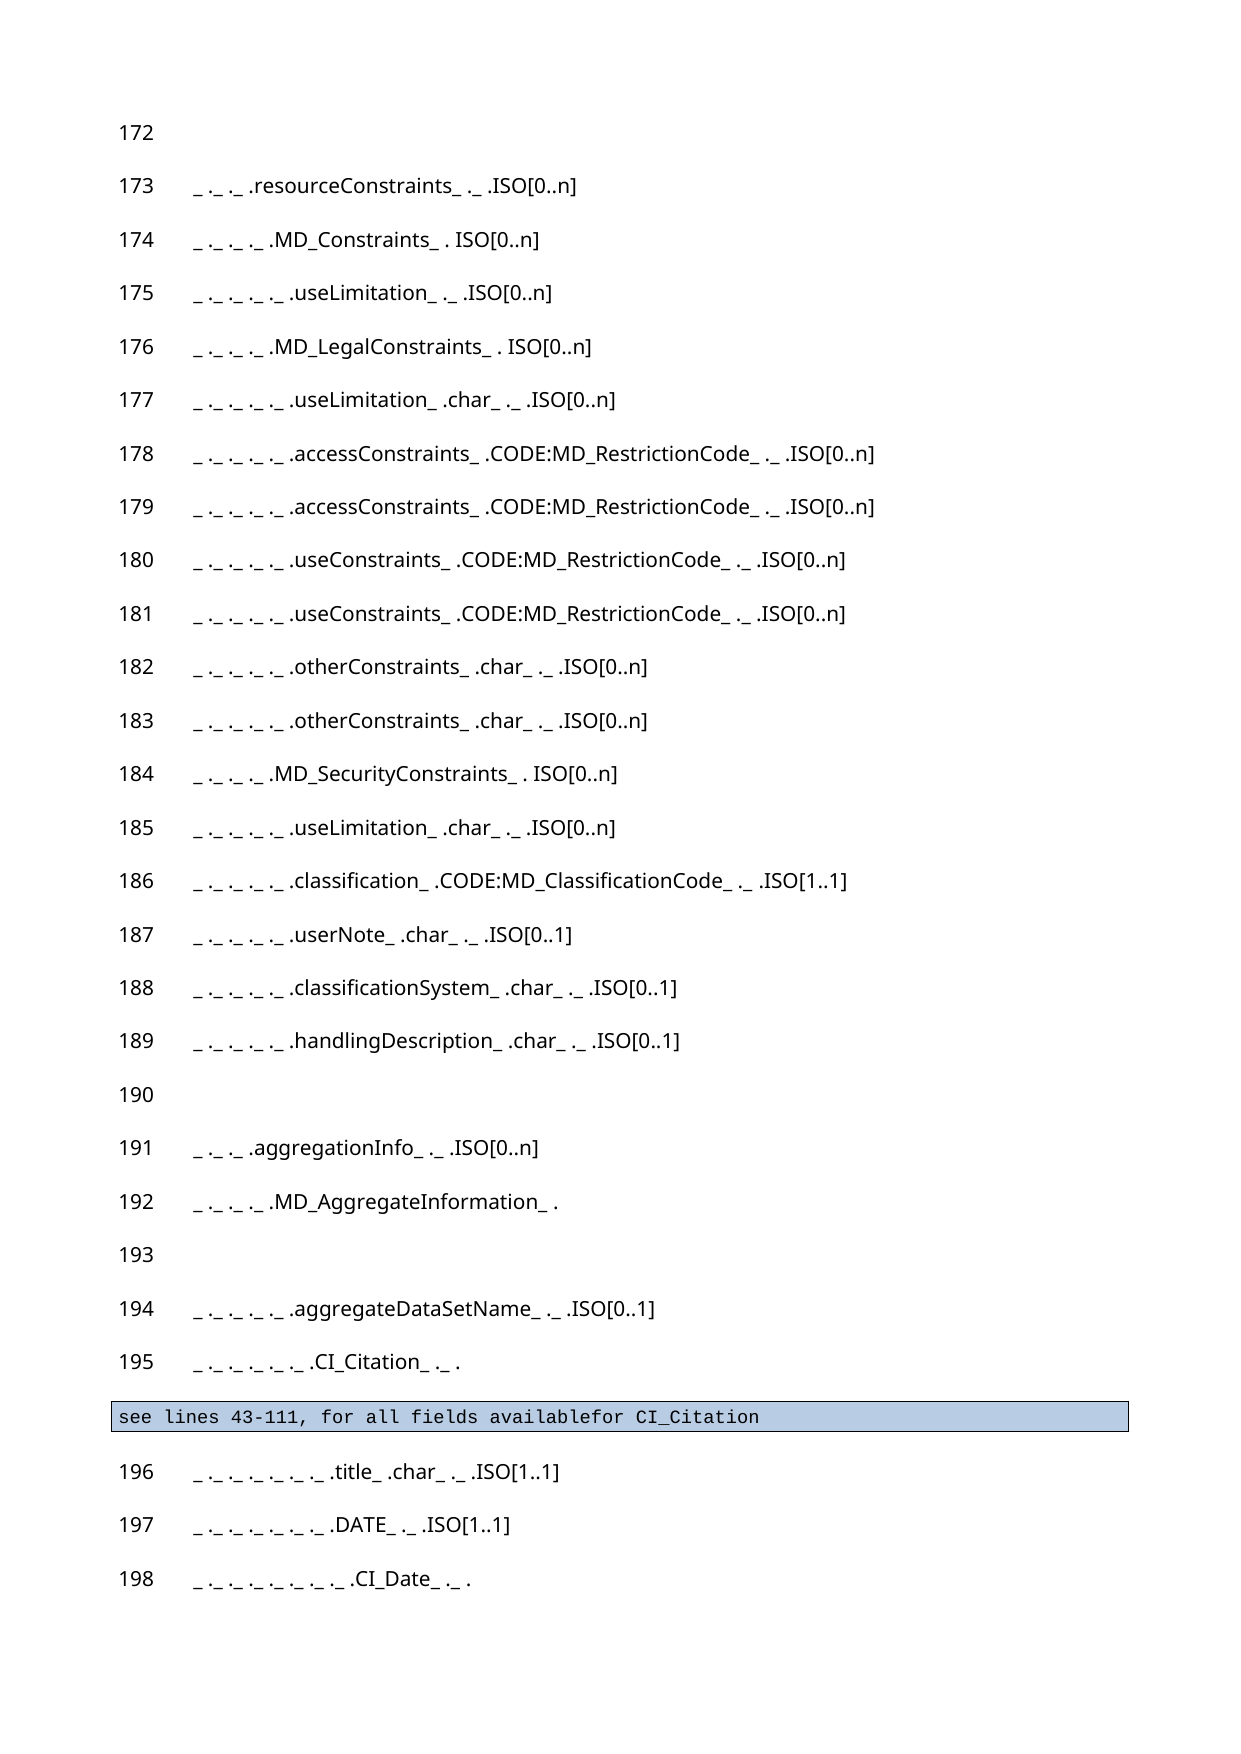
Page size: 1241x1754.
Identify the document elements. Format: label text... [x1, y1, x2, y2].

text 179 _ ._ ._ ._ ._ .accessConstraints_ .CODE:MD_RestrictionCode_ ._ .ISO[0..n] [118, 492, 1122, 521]
text 195 _ ._ ._ ._ ._ ._ .CI_Citation_ ._ . [118, 1347, 1122, 1376]
text 181 _ ._ ._ ._ ._ .useConstraints_ .CODE:MD_RestrictionCode_ ._ .ISO[0..n] [118, 599, 1122, 627]
text 193 [118, 1240, 1122, 1269]
text 175 _ ._ ._ ._ ._ .useLimitation_ ._ .ISO[0..n] [118, 278, 1122, 307]
text 186 _ ._ ._ ._ ._ .classification_ .CODE:MD_ClassificationCode_ ._ .ISO[1..1] [118, 866, 1122, 895]
text 191 _ ._ ._ .aggregationInfo_ ._ .ISO[0..n] [118, 1133, 1122, 1162]
text 190 [118, 1080, 1122, 1108]
text 194 _ ._ ._ ._ ._ .aggregateDataSetName_ ._ .ISO[0..1] [118, 1294, 1122, 1322]
text 180 _ ._ ._ ._ ._ .useConstraints_ .CODE:MD_RestrictionCode_ ._ .ISO[0..n] [118, 546, 1122, 574]
text 172 [118, 118, 1122, 147]
text 174 _ ._ ._ ._ .MD_Constraints_ . ISO[0..n] [118, 225, 1122, 253]
text 192 _ ._ ._ ._ .MD_AggregateInformation_ . [118, 1187, 1122, 1215]
text 184 _ ._ ._ ._ .MD_SecurityConstraints_ . ISO[0..n] [118, 759, 1122, 788]
text 178 _ ._ ._ ._ ._ .accessConstraints_ .CODE:MD_RestrictionCode_ ._ .ISO[0..n] [118, 439, 1122, 467]
text 197 _ ._ ._ ._ ._ ._ ._ .DATE_ ._ .ISO[1..1] [118, 1510, 1122, 1539]
text 177 _ ._ ._ ._ ._ .useLimitation_ .char_ ._ .ISO[0..n] [118, 385, 1122, 414]
text 183 _ ._ ._ ._ ._ .otherConstraints_ .char_ ._ .ISO[0..n] [118, 706, 1122, 734]
text 196 _ ._ ._ ._ ._ ._ ._ .title_ .char_ ._ .ISO[1..1] [118, 1457, 1122, 1485]
text 185 _ ._ ._ ._ ._ .useLimitation_ .char_ ._ .ISO[0..n] [118, 813, 1122, 841]
text see lines 43-111, for all fields availablefor CI_Citation [112, 1402, 1128, 1431]
text 189 _ ._ ._ ._ ._ .handlingDescription_ .char_ ._ .ISO[0..1] [118, 1027, 1122, 1055]
text 198 _ ._ ._ ._ ._ ._ ._ ._ .CI_Date_ ._ . [118, 1564, 1122, 1592]
text 188 _ ._ ._ ._ ._ .classificationSystem_ .char_ ._ .ISO[0..1] [118, 973, 1122, 1002]
text 173 _ ._ ._ .resourceConstraints_ ._ .ISO[0..n] [118, 172, 1122, 200]
text 176 _ ._ ._ ._ .MD_LegalConstraints_ . ISO[0..n] [118, 332, 1122, 360]
text 187 _ ._ ._ ._ ._ .userNote_ .char_ ._ .ISO[0..1] [118, 920, 1122, 948]
text 182 _ ._ ._ ._ ._ .otherConstraints_ .char_ ._ .ISO[0..n] [118, 652, 1122, 681]
